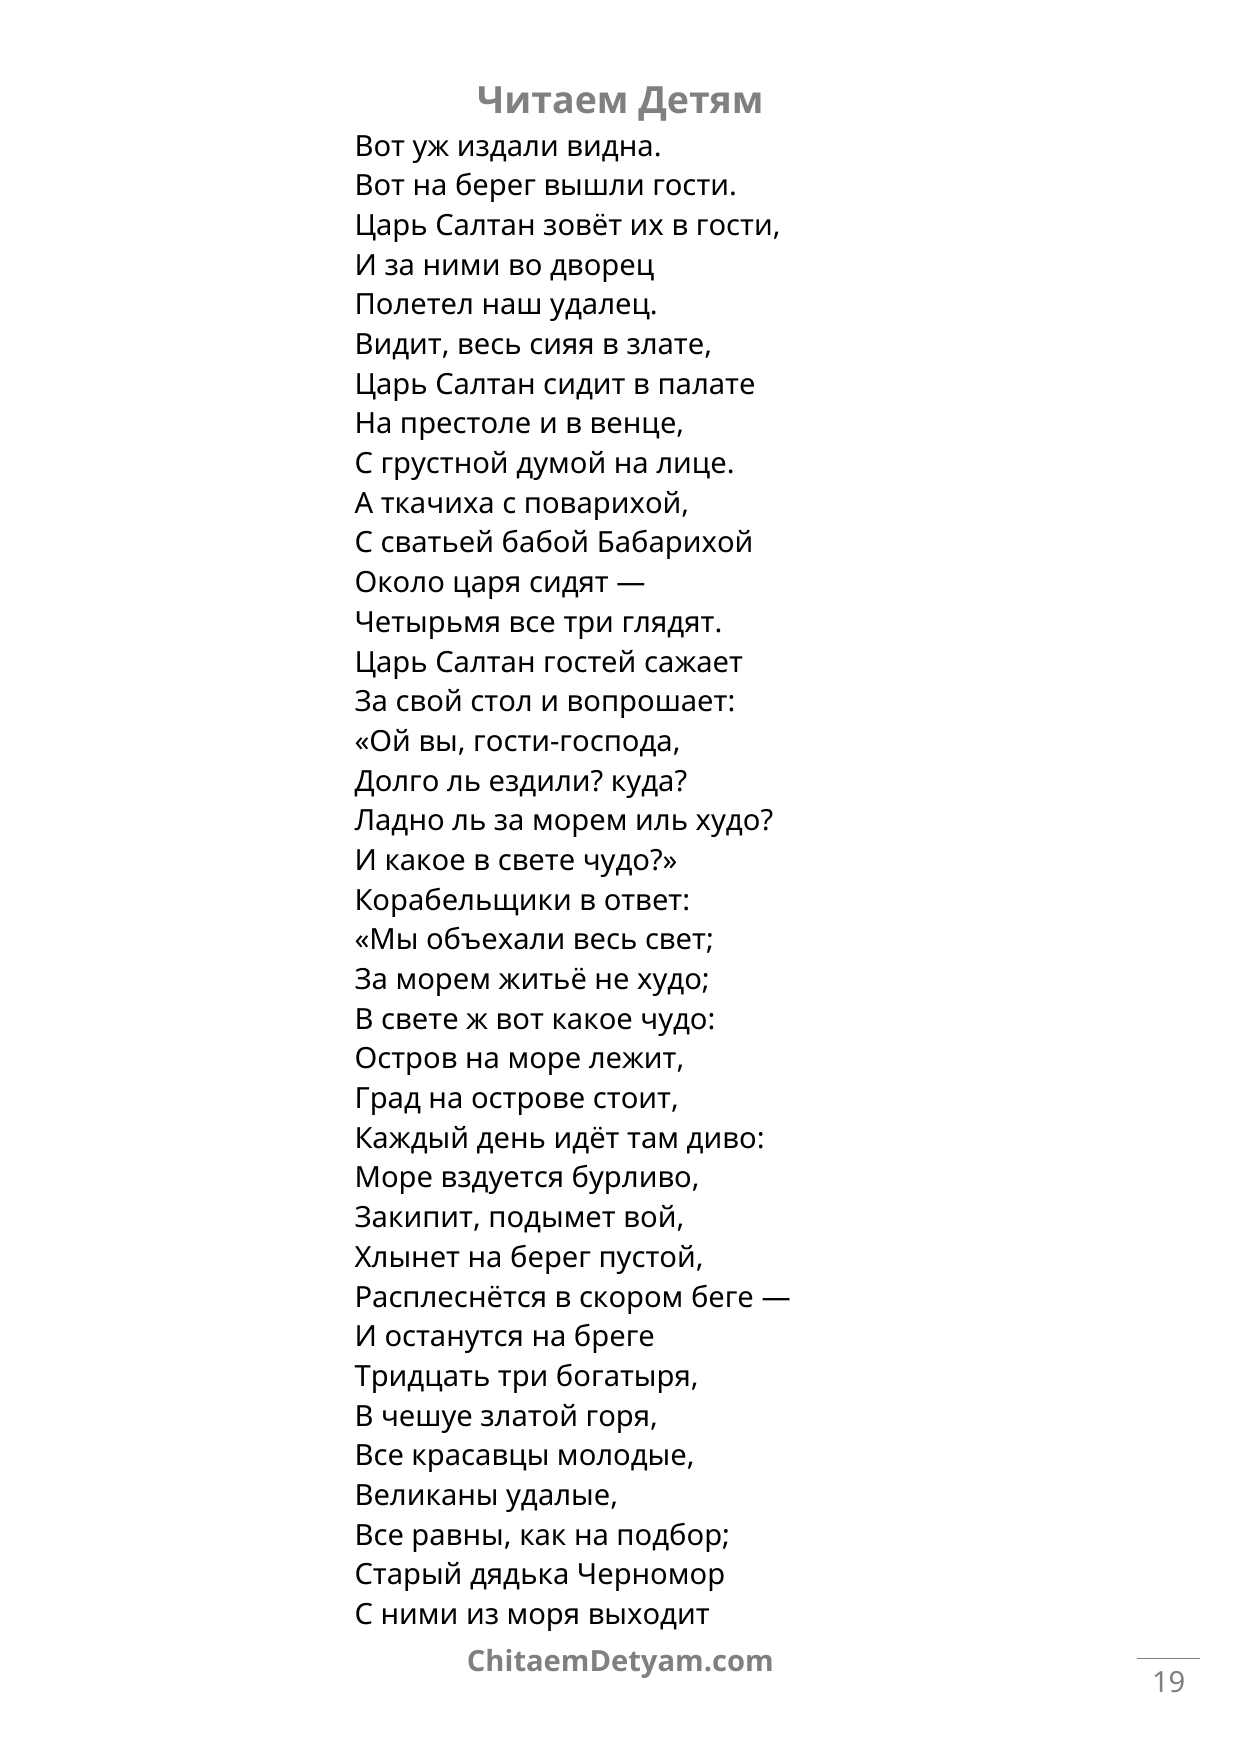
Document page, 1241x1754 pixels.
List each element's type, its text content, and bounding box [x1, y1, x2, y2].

text В свете ж вот какое чудо: [354, 998, 1122, 1038]
text Полетел наш удалец. [354, 284, 1122, 323]
text В чешуе златой горя, [354, 1395, 1122, 1434]
text Остров на море лежит, [354, 1038, 1122, 1077]
text Град на острове стоит, [354, 1077, 1122, 1117]
text За морем житьё не худо; [354, 958, 1122, 998]
text Корабельщики в ответ: [354, 879, 1122, 919]
text Хлынет на берег пустой, [354, 1236, 1122, 1276]
text «Мы объехали весь свет; [354, 919, 1122, 958]
text Царь Салтан сидит в палате [354, 363, 1122, 403]
text Все равны, как на подбор; [354, 1514, 1122, 1554]
text «Ой вы, гости-господа, [354, 720, 1122, 760]
text Старый дядька Черномор [354, 1554, 1122, 1593]
text Вот уж издали видна. [354, 125, 1122, 164]
text Долго ль ездили? куда? [354, 760, 1122, 799]
text И останутся на бреге [354, 1316, 1122, 1355]
text С грустной думой на лице. [354, 442, 1122, 482]
text За свой стол и вопрошает: [354, 681, 1122, 720]
text Четырьмя все три глядят. [354, 601, 1122, 641]
text С сватьей бабой Бабарихой [354, 522, 1122, 561]
text Все красавцы молодые, [354, 1434, 1122, 1474]
text Царь Салтан гостей сажает [354, 641, 1122, 681]
text И какое в свете чудо?» [354, 839, 1122, 879]
text Тридцать три богатыря, [354, 1355, 1122, 1395]
text Видит, весь сияя в злате, [354, 323, 1122, 363]
text Около царя сидят — [354, 561, 1122, 601]
text С ними из моря выходит [354, 1593, 1122, 1633]
text Каждый день идёт там диво: [354, 1117, 1122, 1157]
text Царь Салтан зовёт их в гости, [354, 204, 1122, 244]
text Закипит, подымет вой, [354, 1196, 1122, 1236]
text Ладно ль за морем иль худо? [354, 799, 1122, 839]
text На престоле и в венце, [354, 403, 1122, 442]
text Расплеснётся в скором беге — [354, 1276, 1122, 1316]
text И за ними во дворец [354, 244, 1122, 284]
text Вот на берег вышли гости. [354, 164, 1122, 204]
text Великаны удалые, [354, 1474, 1122, 1514]
text Море вздуется бурливо, [354, 1157, 1122, 1196]
text А ткачиха с поварихой, [354, 482, 1122, 522]
